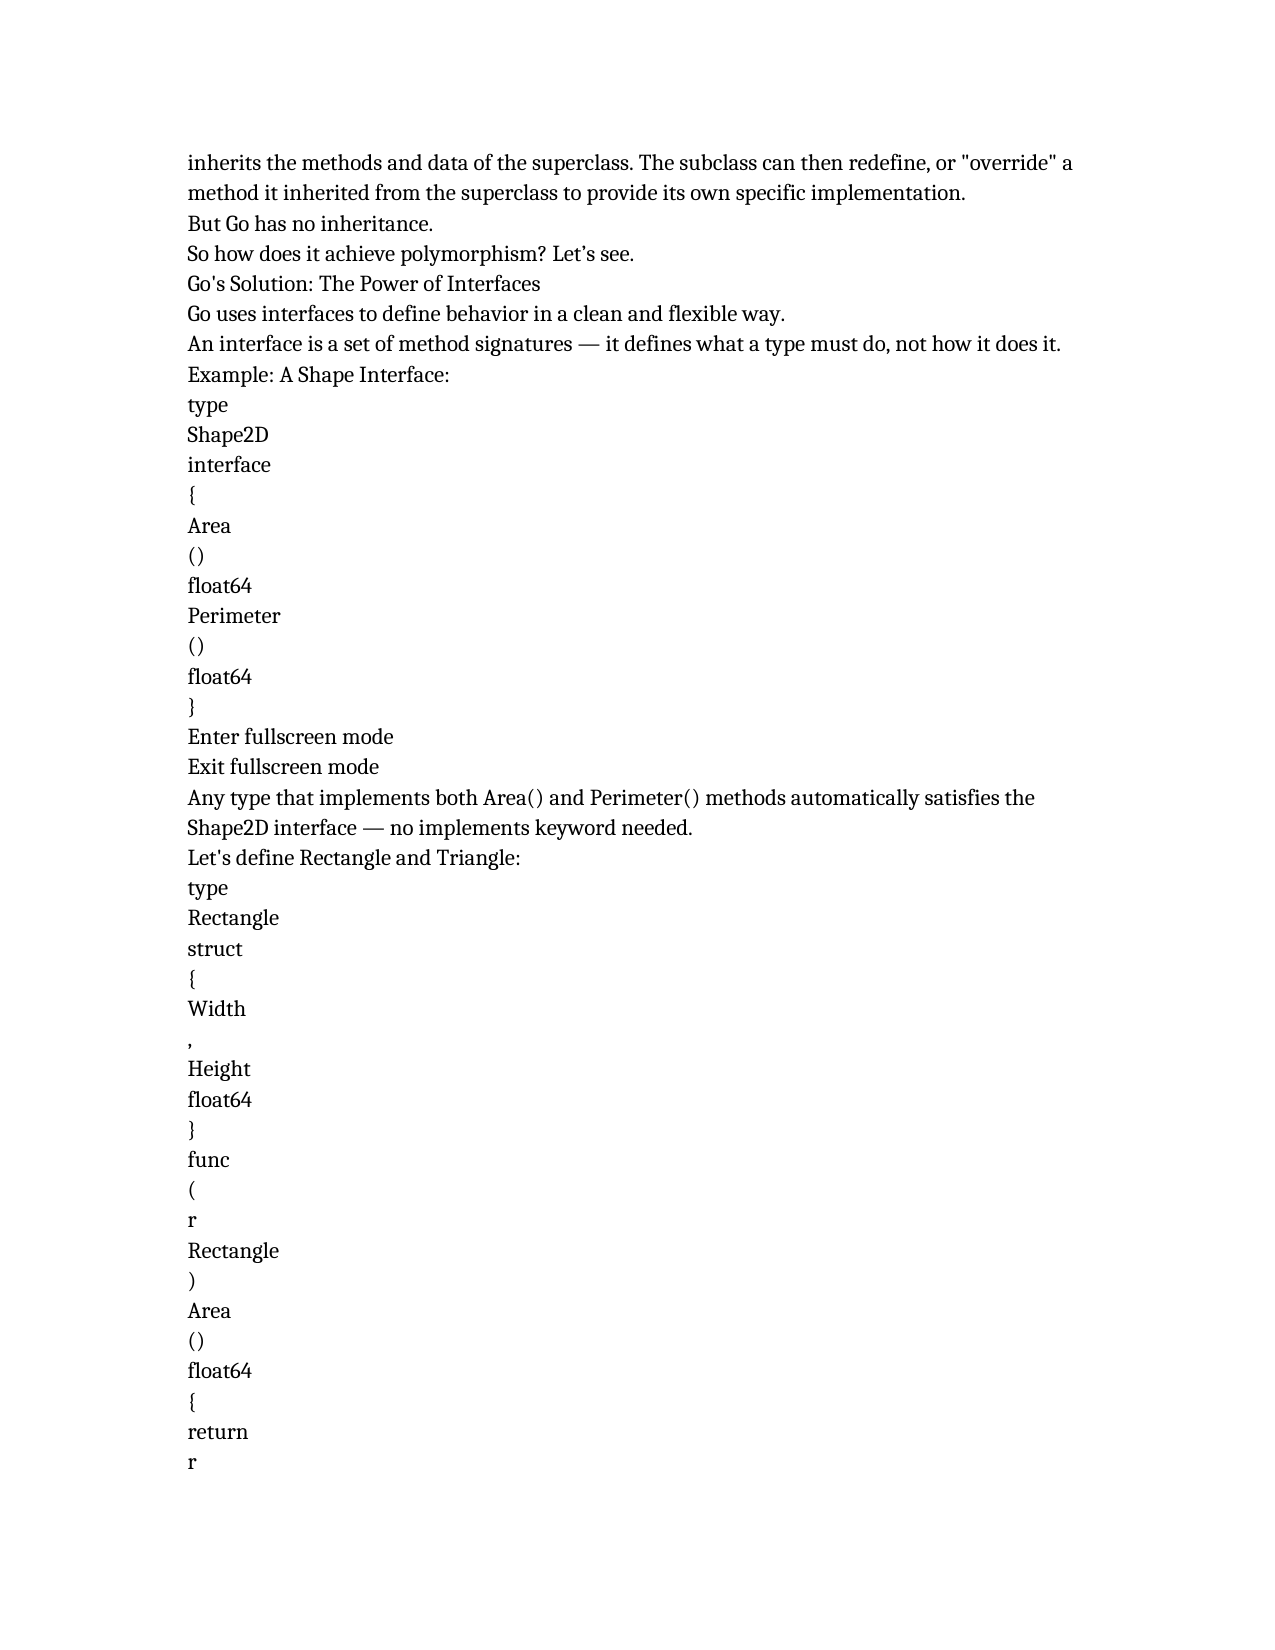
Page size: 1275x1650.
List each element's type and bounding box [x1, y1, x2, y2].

text [187, 150, 1087, 1475]
